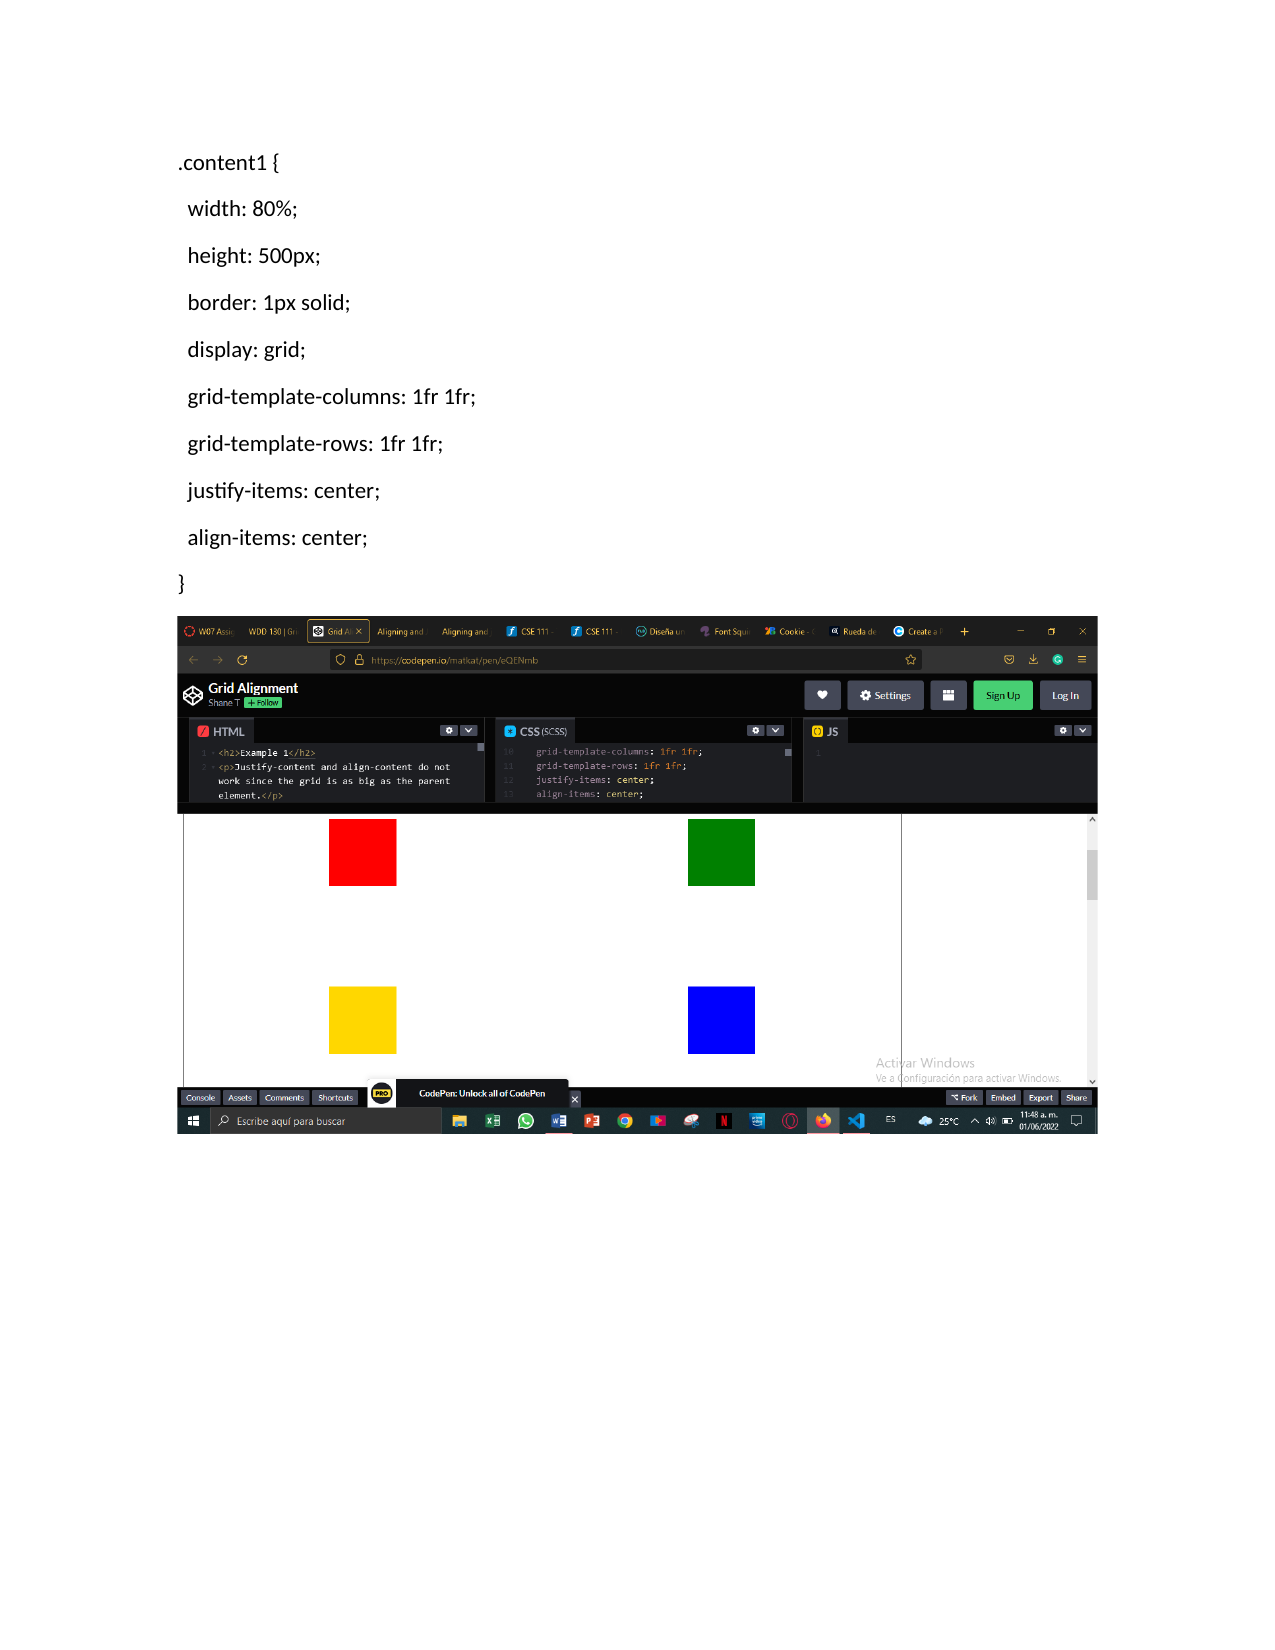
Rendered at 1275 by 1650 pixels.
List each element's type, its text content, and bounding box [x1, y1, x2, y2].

text .content1 { [177, 148, 1098, 176]
text border: 1px solid; [177, 288, 1098, 316]
text width: 80%; [177, 194, 1098, 222]
text height: 500px; [177, 241, 1098, 269]
picture [177, 616, 1098, 1134]
text } [177, 569, 1098, 597]
text grid-template-columns: 1fr 1fr; [177, 382, 1098, 410]
text justify-items: center; [177, 476, 1098, 504]
text display: grid; [177, 335, 1098, 363]
text align-items: center; [177, 523, 1098, 551]
text grid-template-rows: 1fr 1fr; [177, 429, 1098, 457]
